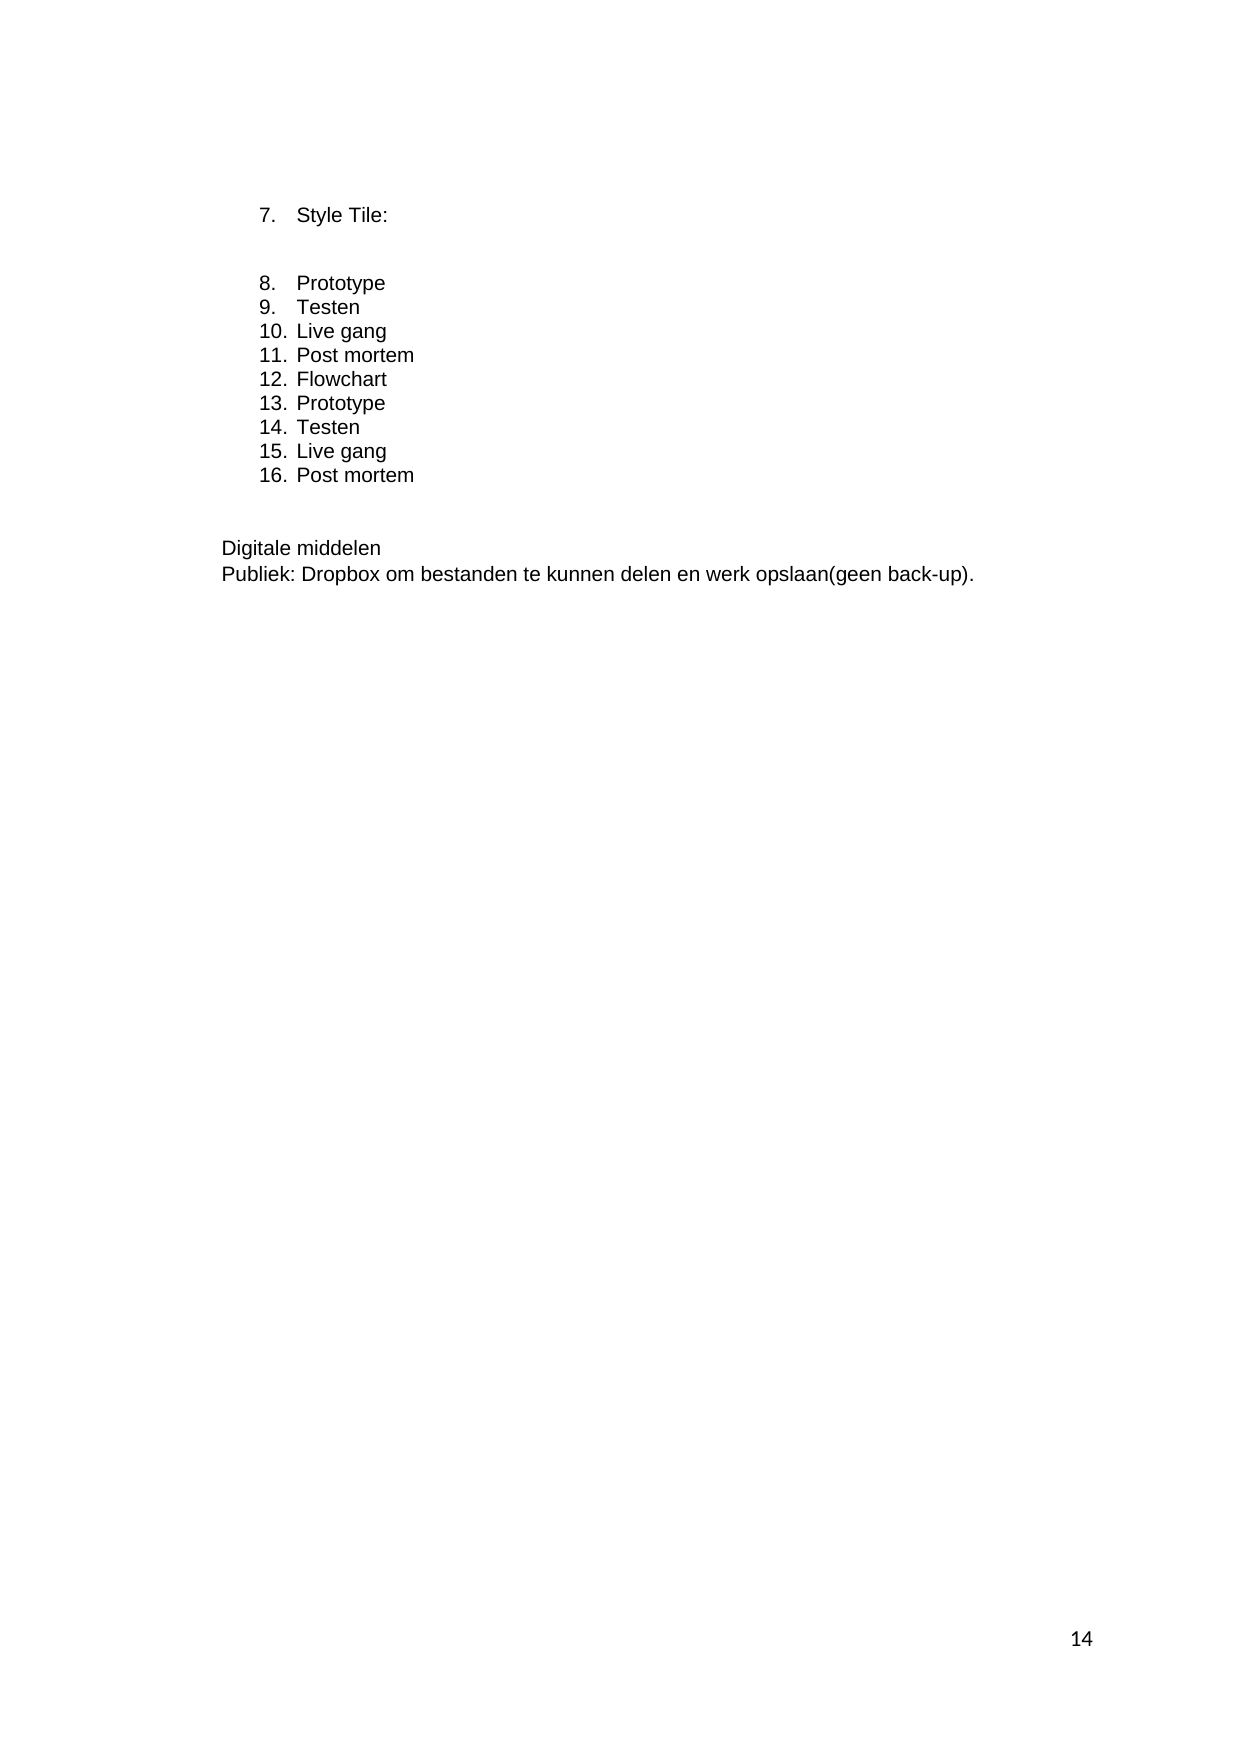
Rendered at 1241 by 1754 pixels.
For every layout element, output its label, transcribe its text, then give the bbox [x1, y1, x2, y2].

list Post mortem [259, 343, 1093, 367]
list Testen [259, 415, 1093, 439]
list Post mortem [259, 463, 1093, 487]
list Live gang [259, 319, 1093, 343]
text Publiek: Dropbox om bestanden te kunnen delen en werk opslaan(geen back-up). [221, 562, 1093, 586]
subtitle Digitale middelen [221, 536, 1093, 560]
list Prototype [259, 391, 1093, 415]
list Testen [259, 295, 1093, 319]
list Live gang [259, 439, 1093, 463]
list Flowchart [259, 367, 1093, 391]
subtitle Style Tile: [259, 203, 1093, 227]
list Prototype [259, 271, 1093, 295]
